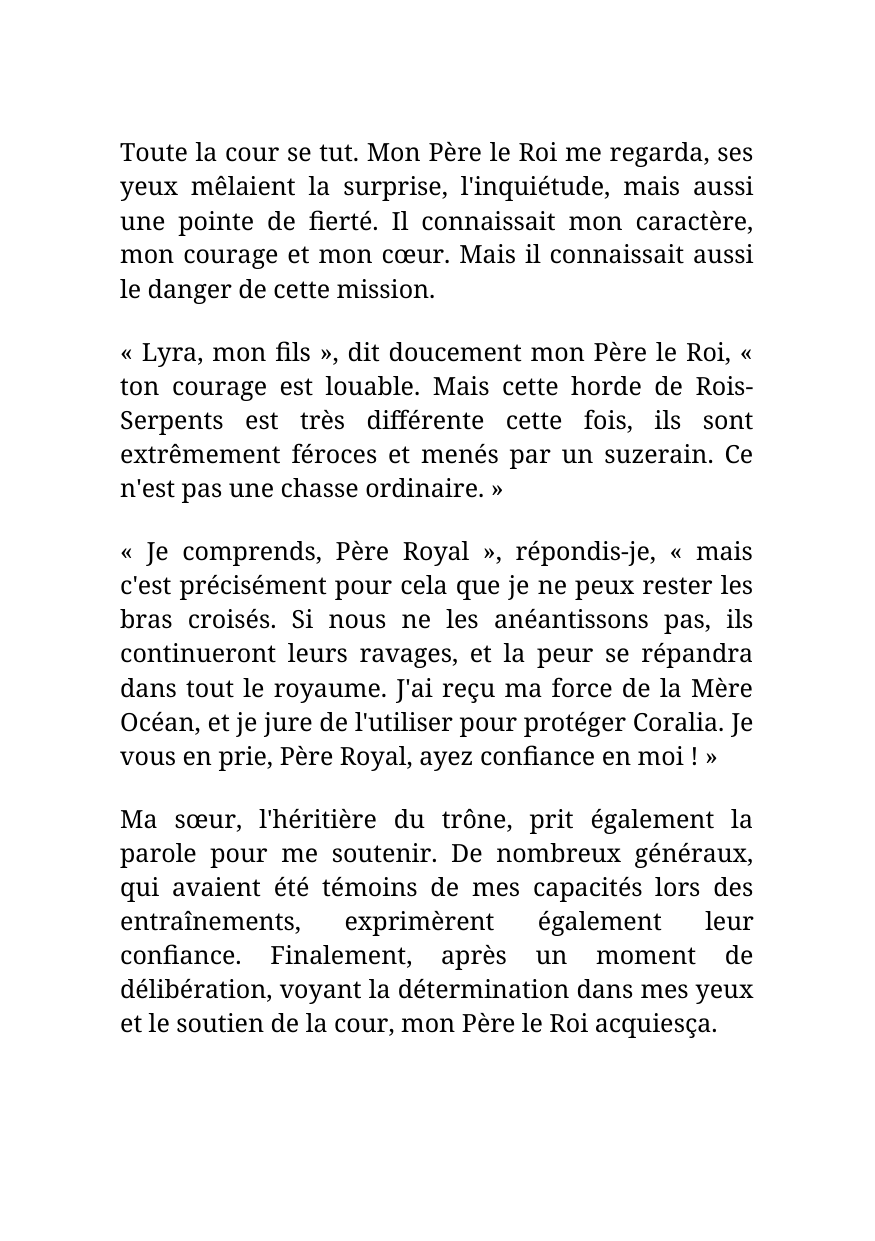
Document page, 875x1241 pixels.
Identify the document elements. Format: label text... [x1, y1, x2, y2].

text Ma sœur, l'héritière du trône, prit également la parole pour me soutenir. De nombreux généraux, qui avaient été témoins de mes capacités lors des entraînements, exprimèrent également leur confiance. Finalement, après un moment de délibération, voyant la détermination dans mes yeux et le soutien de la cour, mon Père le Roi acquiesça. [120, 802, 754, 1040]
text « Je comprends, Père Royal », répondis-je, « mais c'est précisément pour cela que je ne peux rester les bras croisés. Si nous ne les anéantissons pas, ils continueront leurs ravages, et la peur se répandra dans tout le royaume. J'ai reçu ma force de la Mère Océan, et je jure de l'utiliser pour protéger Coralia. Je vous en prie, Père Royal, ayez confiance en moi ! » [120, 534, 754, 772]
text Toute la cour se tut. Mon Père le Roi me regarda, ses yeux mêlaient la surprise, l'inquiétude, mais aussi une pointe de fierté. Il connaissait mon caractère, mon courage et mon cœur. Mais il connaissait aussi le danger de cette mission. [120, 135, 754, 305]
text « Lyra, mon fils », dit doucement mon Père le Roi, « ton courage est louable. Mais cette horde de Rois-Serpents est très différente cette fois, ils sont extrêmement féroces et menés par un suzerain. Ce n'est pas une chasse ordinaire. » [120, 334, 754, 505]
